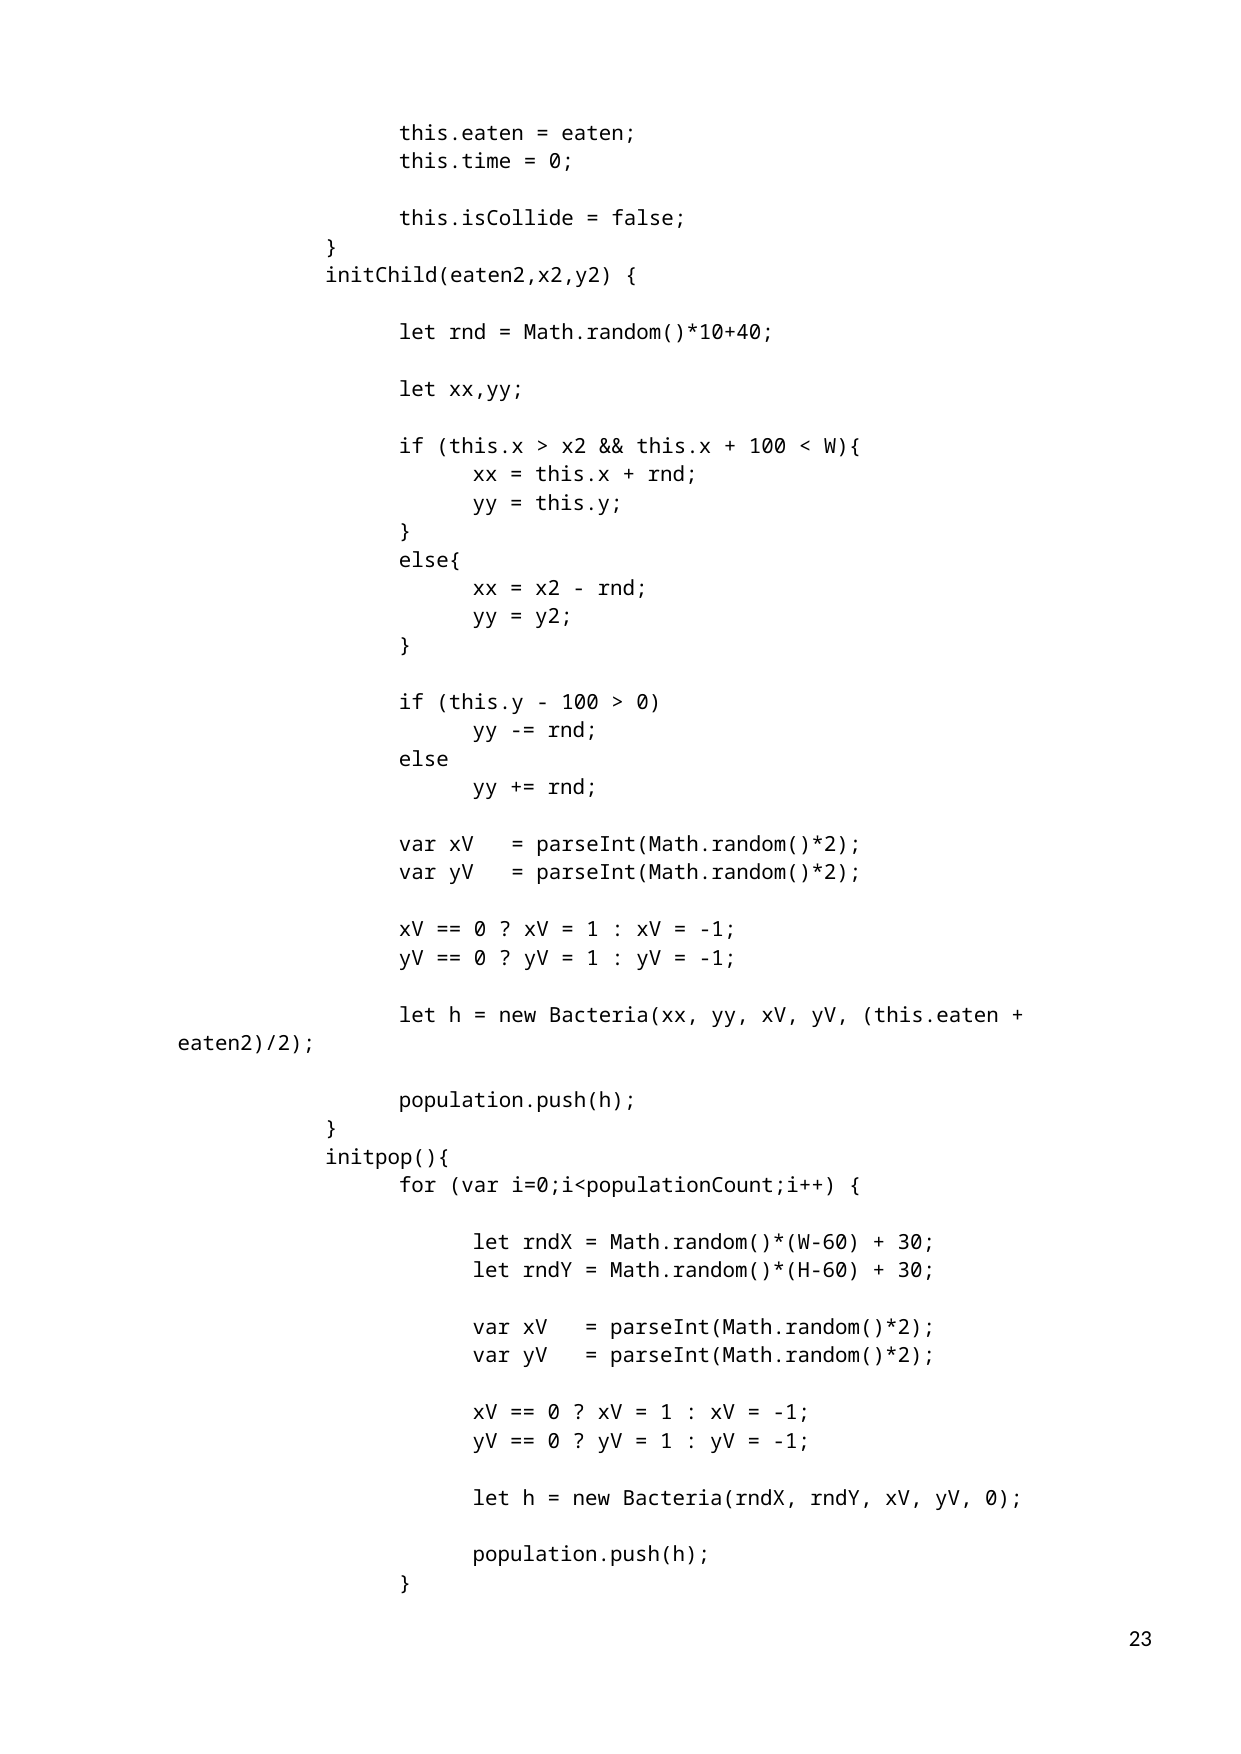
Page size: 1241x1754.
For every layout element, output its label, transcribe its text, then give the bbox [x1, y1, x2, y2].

text xx = x2 - rnd; [177, 573, 1152, 602]
text this.isCollide = false; [177, 203, 1152, 232]
text yy += rnd; [177, 772, 1152, 801]
text this.time = 0; [177, 147, 1152, 175]
text population.push(h); [177, 1085, 1152, 1113]
text initChild(eaten2,x2,y2) { [177, 260, 1152, 289]
text } [177, 516, 1152, 545]
text yV == 0 ? yV = 1 : yV = -1; [177, 943, 1152, 971]
text xV == 0 ? xV = 1 : xV = -1; [177, 1397, 1152, 1426]
text else [177, 744, 1152, 772]
text if (this.x > x2 && this.x + 100 < W){ [177, 431, 1152, 459]
text let h = new Bacteria(rndX, rndY, xV, yV, 0); [177, 1483, 1152, 1511]
text let rndX = Math.random()*(W-60) + 30; [177, 1227, 1152, 1256]
text } [177, 1113, 1152, 1142]
text else{ [177, 545, 1152, 573]
text yy = this.y; [177, 488, 1152, 516]
text for (var i=0;i<populationCount;i++) { [177, 1170, 1152, 1199]
text var yV = parseInt(Math.random()*2); [177, 1341, 1152, 1369]
text } [177, 1568, 1152, 1596]
text if (this.y - 100 > 0) [177, 687, 1152, 715]
text var xV = parseInt(Math.random()*2); [177, 829, 1152, 857]
text let rndY = Math.random()*(H-60) + 30; [177, 1256, 1152, 1284]
text yy -= rnd; [177, 715, 1152, 744]
text var xV = parseInt(Math.random()*2); [177, 1312, 1152, 1341]
text population.push(h); [177, 1539, 1152, 1568]
text } [177, 232, 1152, 260]
text xx = this.x + rnd; [177, 459, 1152, 488]
text xV == 0 ? xV = 1 : xV = -1; [177, 914, 1152, 943]
text let xx,yy; [177, 374, 1152, 402]
text yV == 0 ? yV = 1 : yV = -1; [177, 1426, 1152, 1454]
text let h = new Bacteria(xx, yy, xV, yV, (this.eaten + eaten2)/2); [177, 1000, 1152, 1057]
text initpop(){ [177, 1142, 1152, 1170]
text yy = y2; [177, 602, 1152, 630]
text let rnd = Math.random()*10+40; [177, 317, 1152, 346]
text var yV = parseInt(Math.random()*2); [177, 857, 1152, 886]
text } [177, 630, 1152, 658]
text this.eaten = eaten; [177, 118, 1152, 147]
